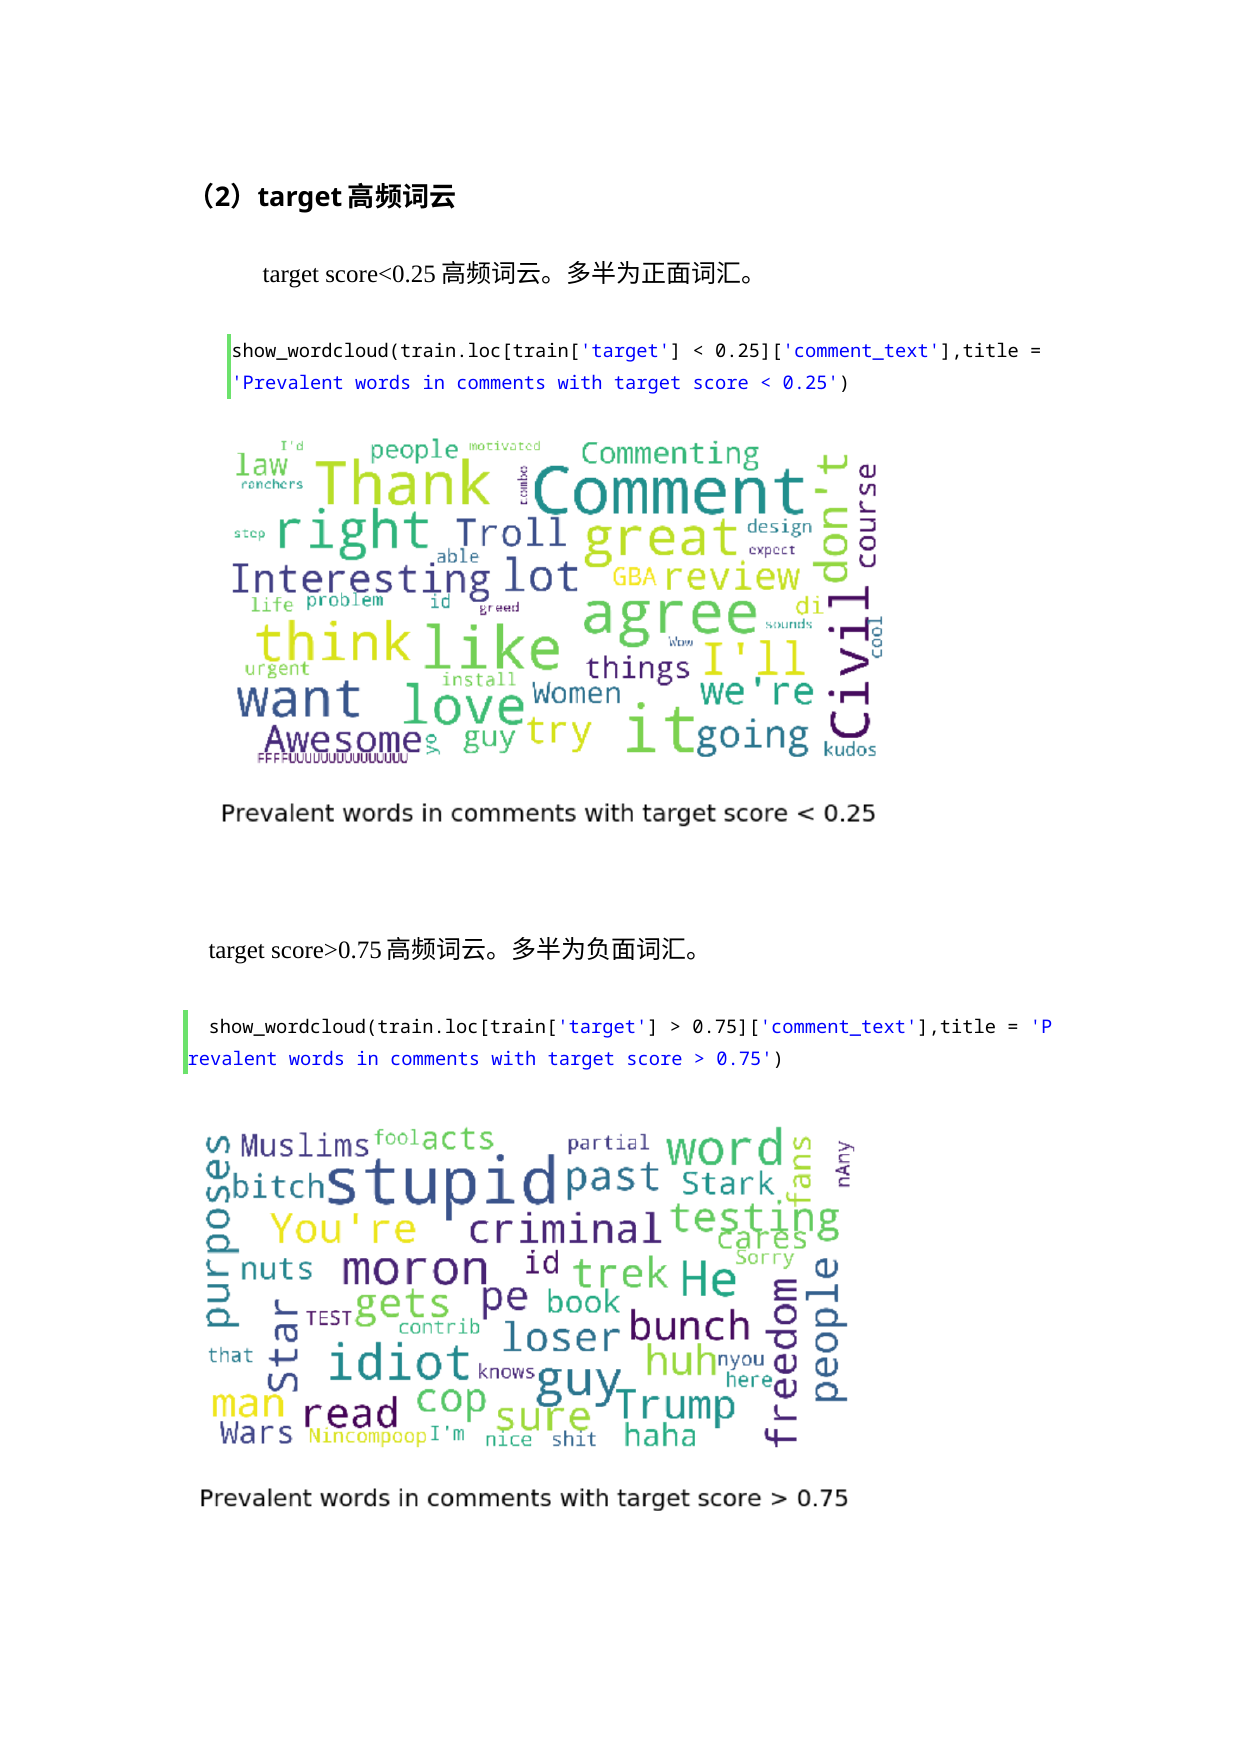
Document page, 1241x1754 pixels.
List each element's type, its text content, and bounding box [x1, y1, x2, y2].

picture [210, 416, 902, 838]
text target score>0.75高频词云。多半为负面词汇。 [187, 915, 1053, 980]
list target score<0.25高频词云。多半为正面词汇。 [262, 239, 1053, 304]
subtitle （2）target高频词云 [187, 162, 1053, 227]
list show_wordcloud(train.loc[train['target'] < 0.25]['comment_text'],title = 'Prevalent words in comments with target score < 0.25') [231, 334, 1053, 399]
picture [187, 1106, 861, 1518]
text show_wordcloud(train.loc[train['target'] > 0.75]['comment_text'],title = 'Prevalent words in comments with target score > 0.75') [183, 1009, 1053, 1074]
